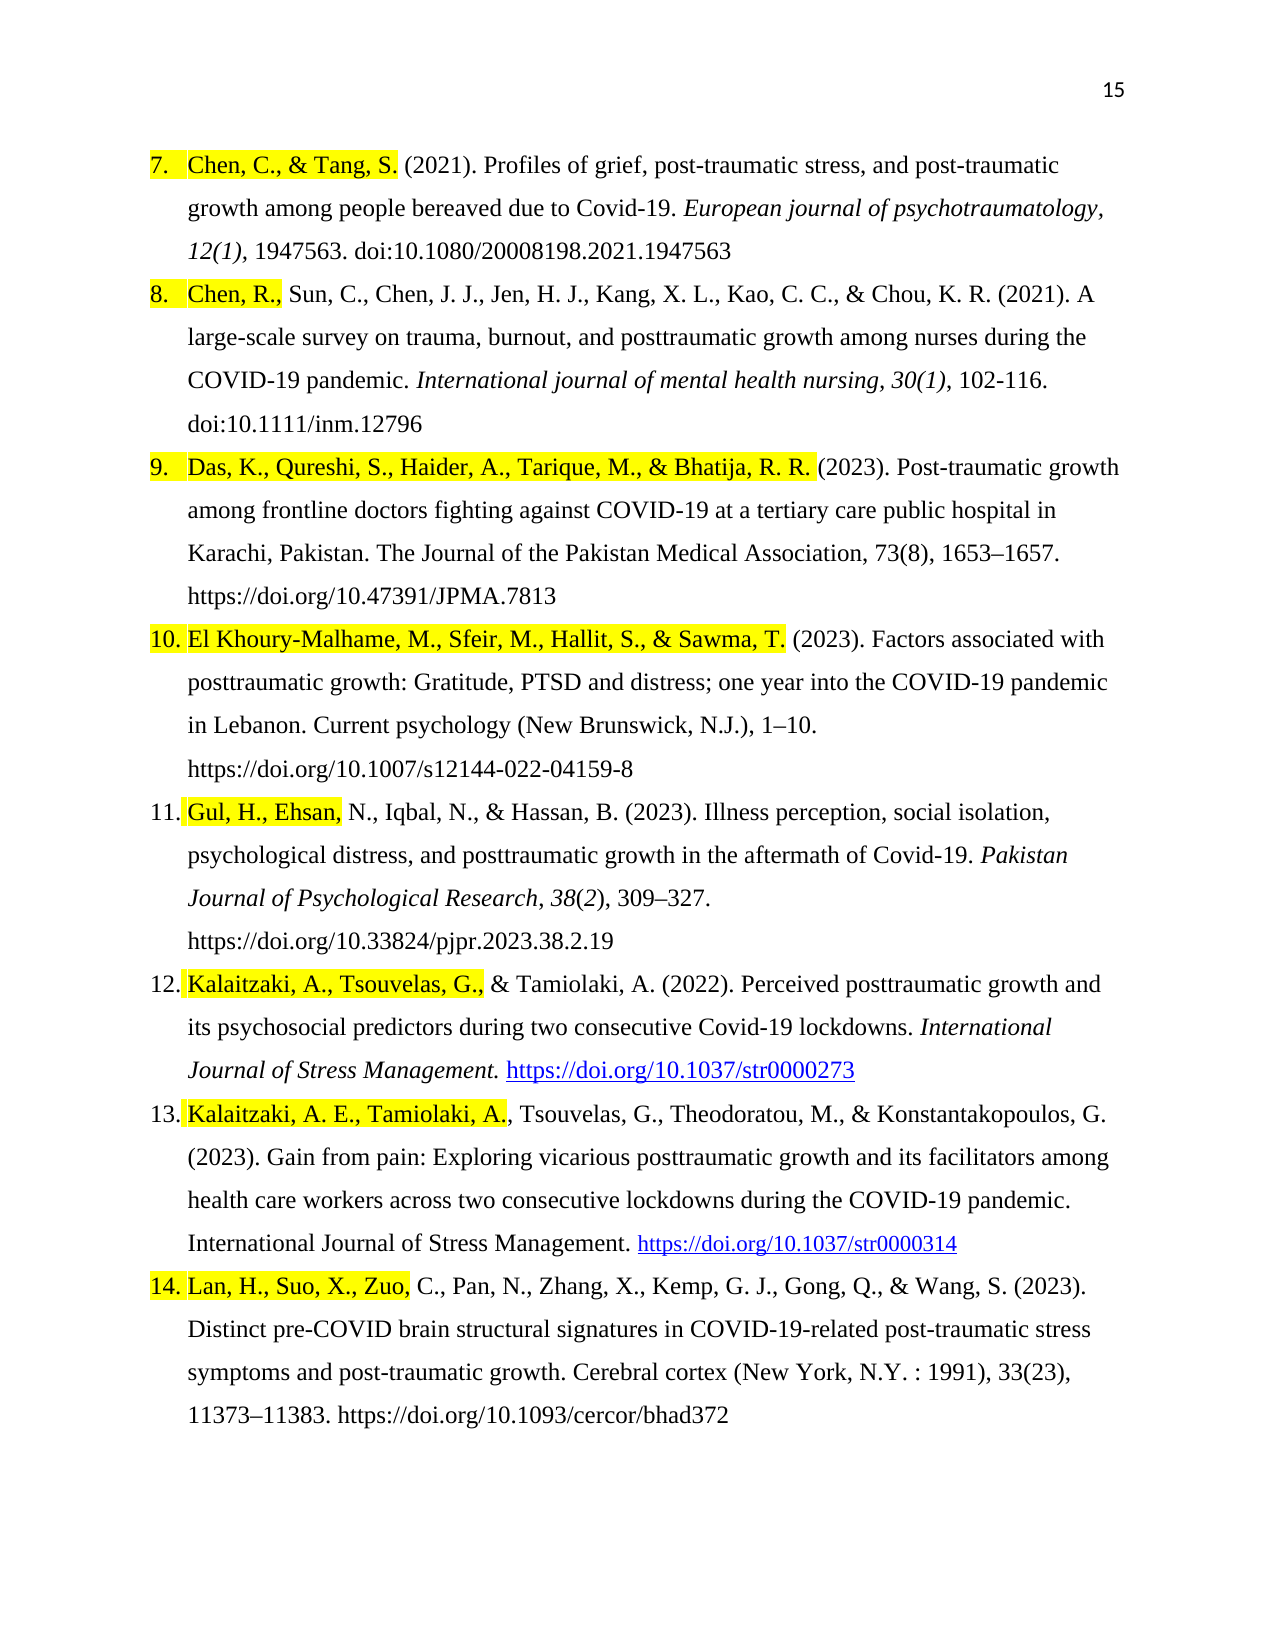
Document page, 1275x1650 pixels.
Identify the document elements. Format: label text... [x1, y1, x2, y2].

list Gul, H., Ehsan, N., Iqbal, N., & Hassan, B. (2023). Illness perception, social isolation, psychological distress, and posttraumatic growth in the aftermath of Covid-19. Pakistan Journal of Psychological Research, 38(2), 309–327. https://doi.org/10.33824/pjpr.2023.38.2.19 [150, 797, 1125, 955]
list Chen, R., Sun, C., Chen, J. J., Jen, H. J., Kang, X. L., Kao, C. C., & Chou, K. R. (2021). A large-scale survey on trauma, burnout, and posttraumatic growth among nurses during the COVID-19 pandemic. International journal of mental health nursing, 30(1), 102-116. doi:10.1111/inm.12796 [150, 279, 1125, 437]
list Chen, C., & Tang, S. (2021). Profiles of grief, post-traumatic stress, and post-traumatic growth among people bereaved due to Covid-19. European journal of psychotraumatology, 12(1), 1947563. doi:10.1080/20008198.2021.1947563 [150, 150, 1125, 265]
list Kalaitzaki, A., Tsouvelas, G., & Tamiolaki, A. (2022). Perceived posttraumatic growth and its psychosocial predictors during two consecutive Covid-19 lockdowns. International Journal of Stress Management. https://doi.org/10.1037/str0000273 [150, 969, 1125, 1084]
list Das, K., Qureshi, S., Haider, A., Tarique, M., & Bhatija, R. R. (2023). Post-traumatic growth among frontline doctors fighting against COVID-19 at a tertiary care public hospital in Karachi, Pakistan. The Journal of the Pakistan Medical Association, 73(8), 1653–1657. https://doi.org/10.47391/JPMA.7813 [150, 452, 1125, 610]
list Kalaitzaki, A. E., Tamiolaki, A., Tsouvelas, G., Theodoratou, M., & Konstantakopoulos, G. (2023). Gain from pain: Exploring vicarious posttraumatic growth and its facilitators among health care workers across two consecutive lockdowns during the COVID-19 pandemic. International Journal of Stress Management. https://doi.org/10.1037/str0000314 [150, 1099, 1125, 1257]
list El Khoury-Malhame, M., Sfeir, M., Hallit, S., & Sawma, T. (2023). Factors associated with posttraumatic growth: Gratitude, PTSD and distress; one year into the COVID-19 pandemic in Lebanon. Current psychology (New Brunswick, N.J.), 1–10. https://doi.org/10.1007/s12144-022-04159-8 [150, 624, 1125, 782]
list Lan, H., Suo, X., Zuo, C., Pan, N., Zhang, X., Kemp, G. J., Gong, Q., & Wang, S. (2023). Distinct pre-COVID brain structural signatures in COVID-19-related post-traumatic stress symptoms and post-traumatic growth. Cerebral cortex (New York, N.Y. : 1991), 33(23), 11373–11383. https://doi.org/10.1093/cercor/bhad372 [150, 1271, 1125, 1429]
